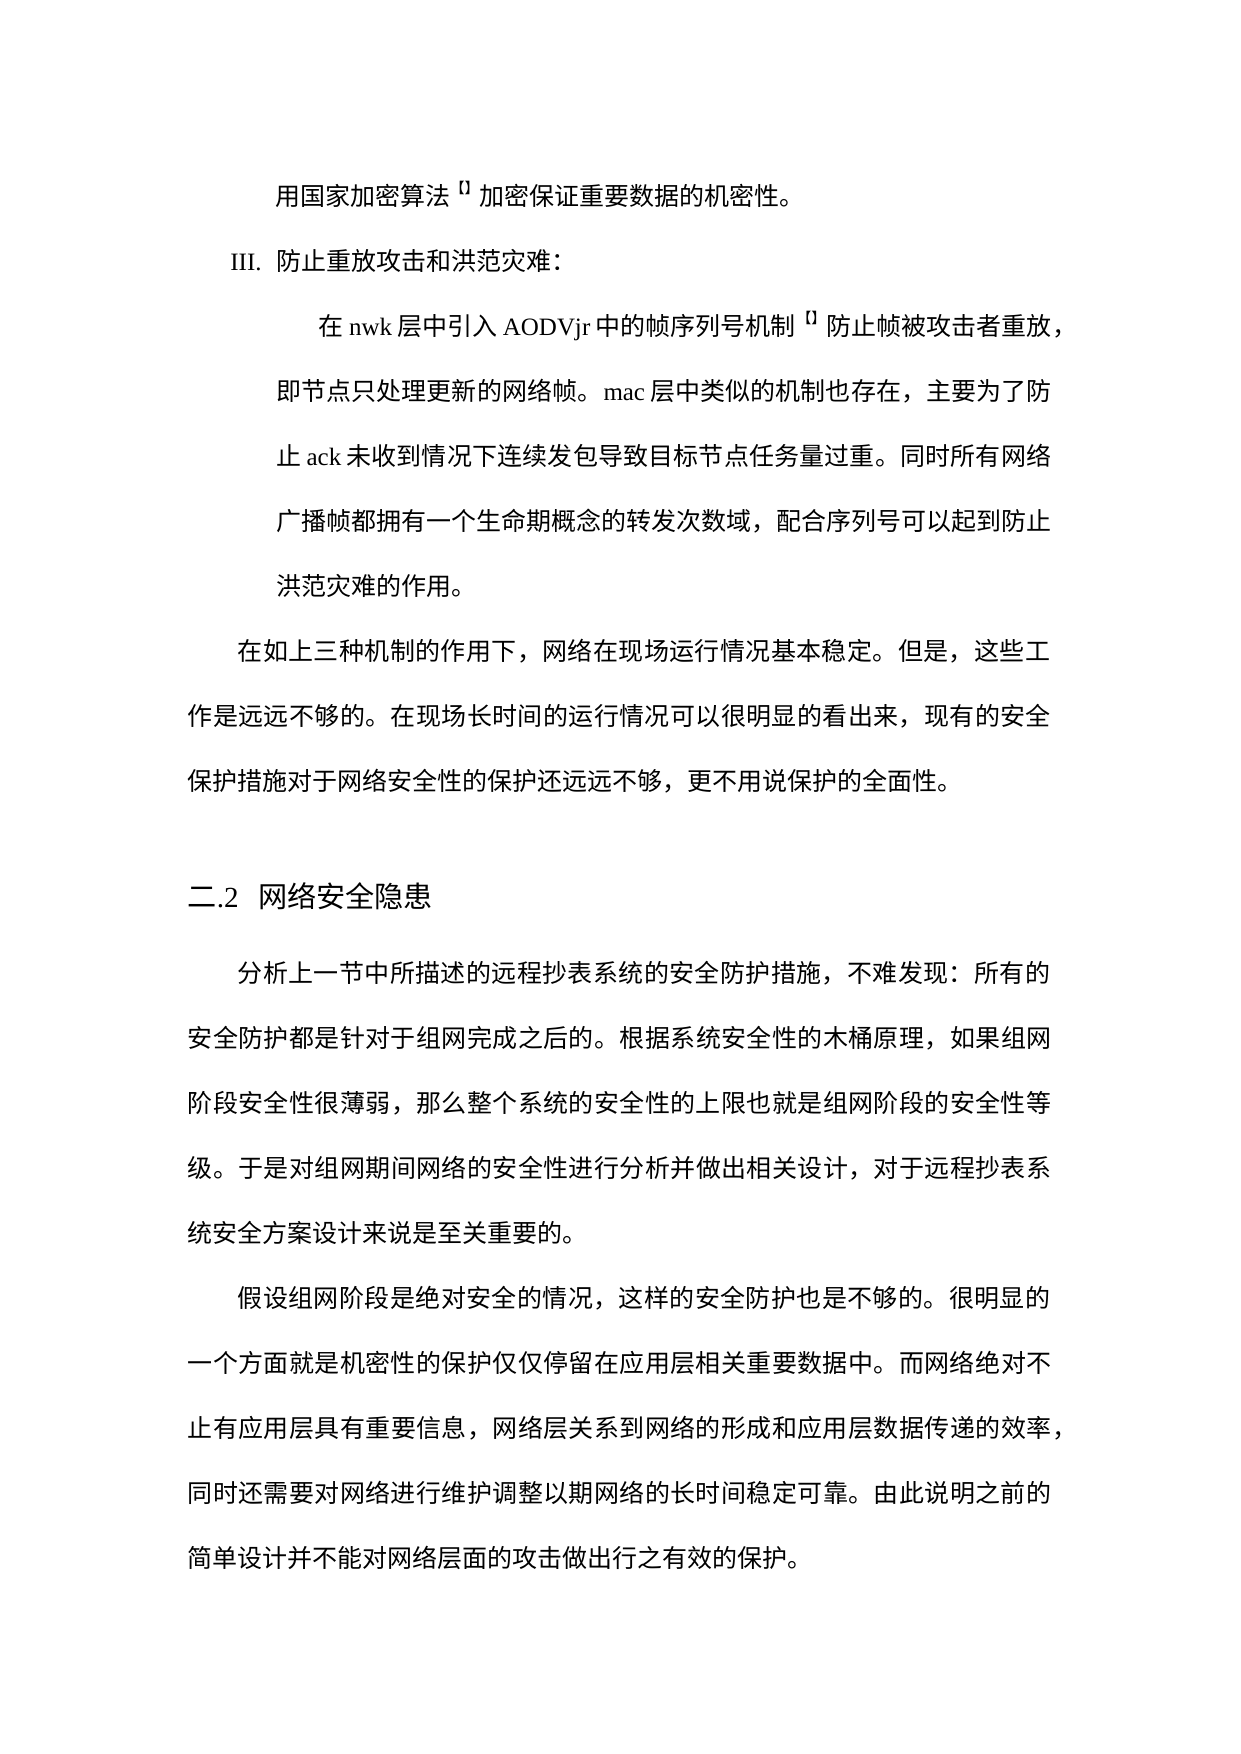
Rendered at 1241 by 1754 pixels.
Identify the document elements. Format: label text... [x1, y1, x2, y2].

text 假设组网阶段是绝对安全的情况，这样的安全防护也是不够的。很明显的一个方面就是机密性的保护仅仅停留在应用层相关重要数据中。而网络绝对不止有应用层具有重要信息，网络层关系到网络的形成和应用层数据传递的效率，同时还需要对网络进行维护调整以期网络的长时间稳定可靠。由此说明之前的简单设计并不能对网络层面的攻击做出行之有效的保护。 [187, 1264, 1053, 1589]
subtitle 网络安全隐患 [187, 862, 1053, 927]
list 防止重放攻击和洪范灾难： [261, 227, 1053, 292]
list 在nwk层中引入AODVjr中的帧序列号机制【】防止帧被攻击者重放，即节点只处理更新的网络帧。mac层中类似的机制也存在，主要为了防止ack未收到情况下连续发包导致目标节点任务量过重。同时所有网络广播帧都拥有一个生命期概念的转发次数域，配合序列号可以起到防止洪范灾难的作用。 [276, 292, 1053, 617]
text 在如上三种机制的作用下，网络在现场运行情况基本稳定。但是，这些工作是远远不够的。在现场长时间的运行情况可以很明显的看出来，现有的安全保护措施对于网络安全性的保护还远远不够，更不用说保护的全面性。 [187, 617, 1053, 812]
text 分析上一节中所描述的远程抄表系统的安全防护措施，不难发现：所有的安全防护都是针对于组网完成之后的。根据系统安全性的木桶原理，如果组网阶段安全性很薄弱，那么整个系统的安全性的上限也就是组网阶段的安全性等级。于是对组网期间网络的安全性进行分析并做出相关设计，对于远程抄表系统安全方案设计来说是至关重要的。 [187, 939, 1053, 1264]
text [275, 162, 1053, 227]
